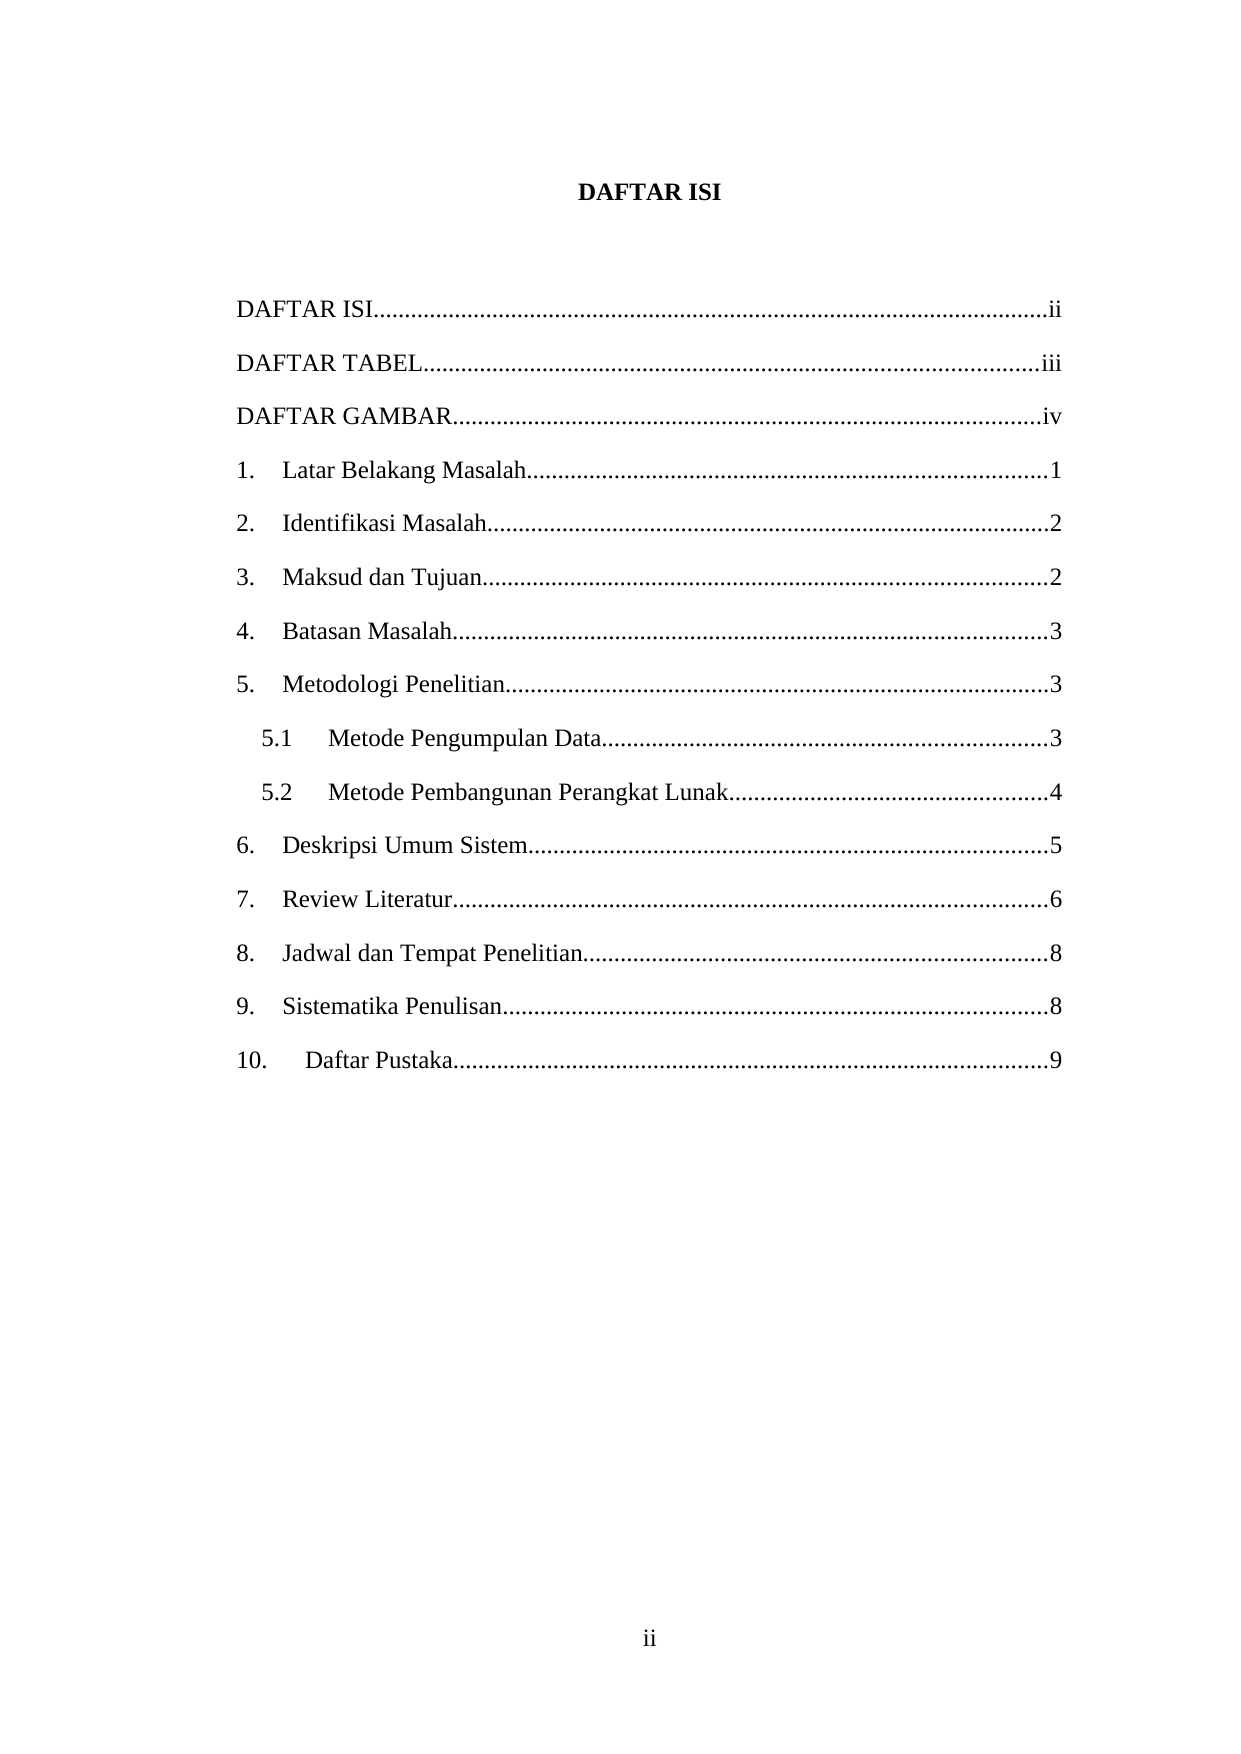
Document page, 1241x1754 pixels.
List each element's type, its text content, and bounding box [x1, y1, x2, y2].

subtitle DAFTAR ISI [236, 177, 1063, 206]
